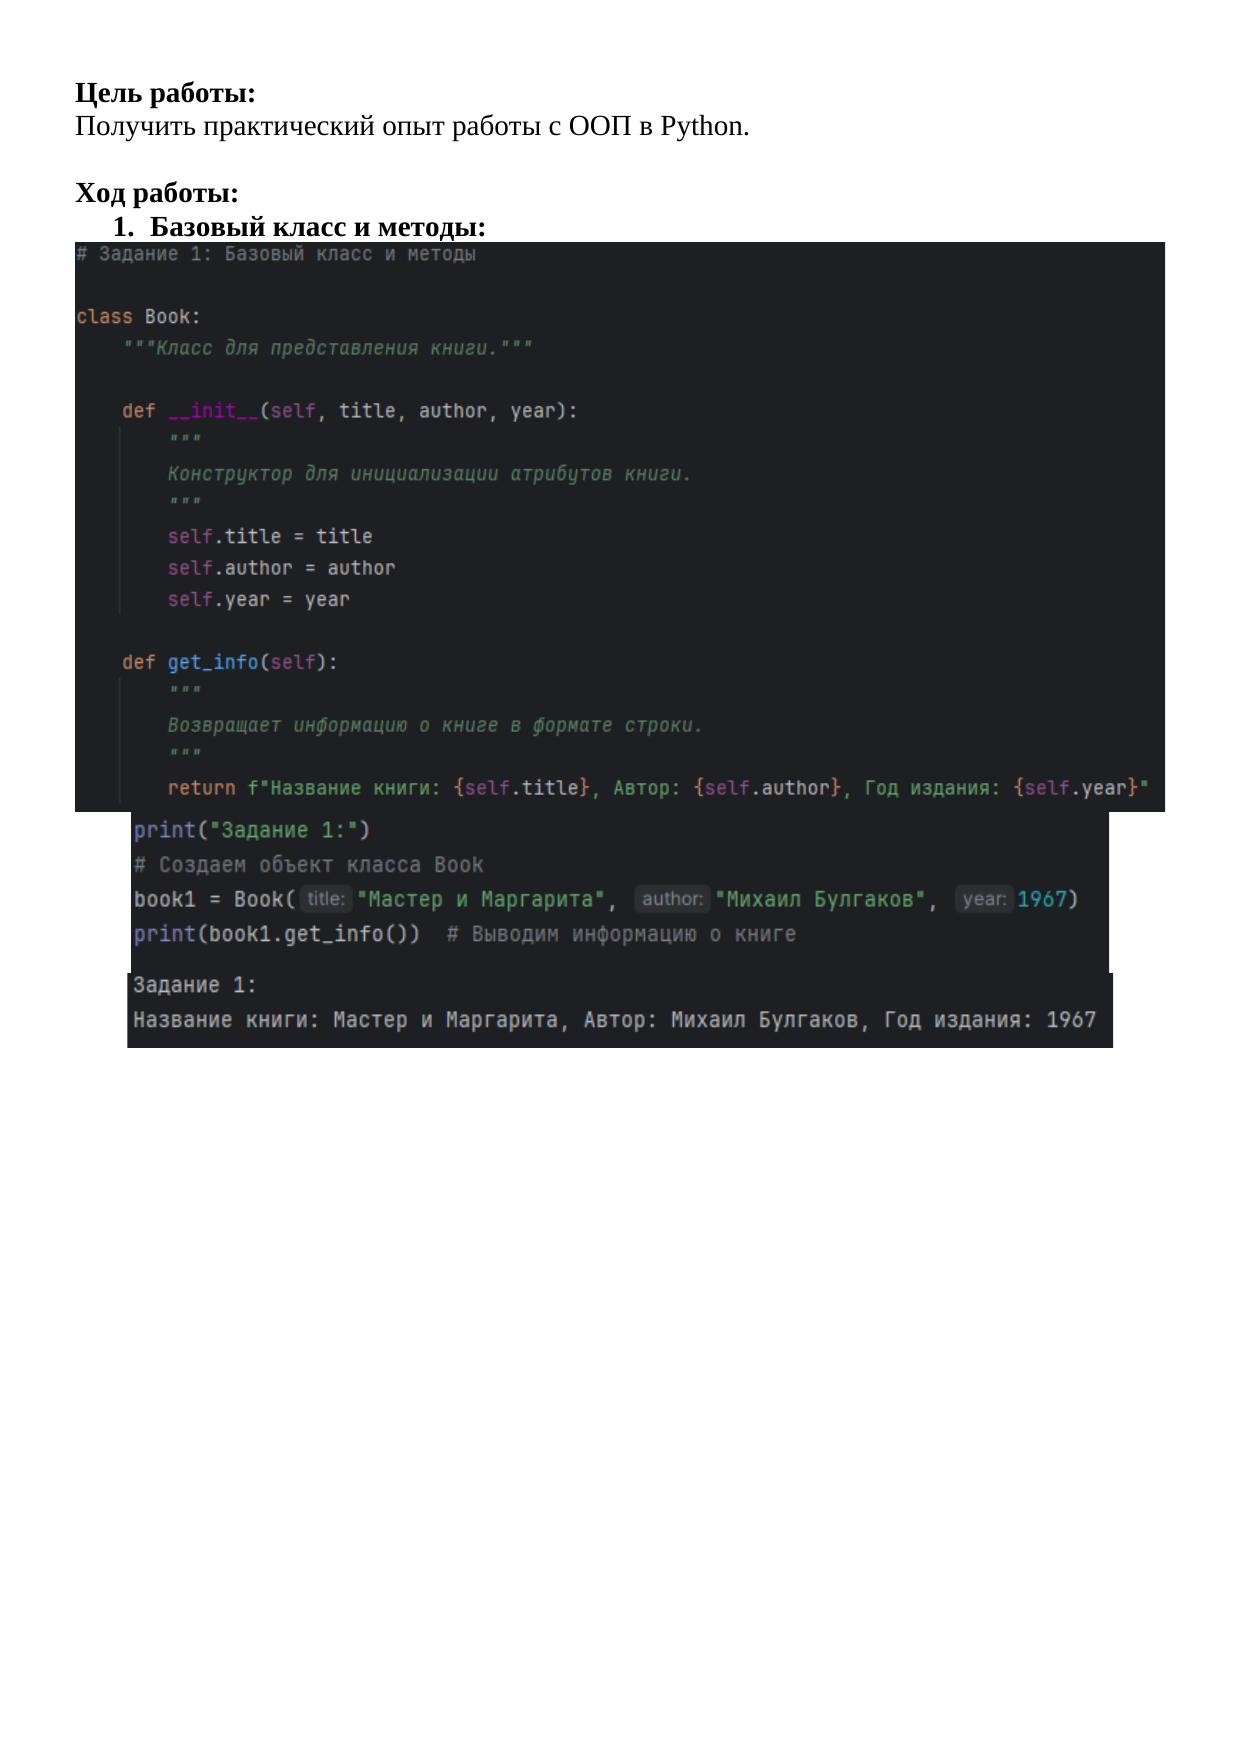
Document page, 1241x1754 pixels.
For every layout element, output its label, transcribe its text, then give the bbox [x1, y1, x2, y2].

list Базовый класс и методы: [112, 209, 1165, 242]
text Получить практический опыт работы с ООП в Python. [75, 108, 1165, 142]
picture [75, 242, 1166, 1048]
text Цель работы: [75, 75, 1165, 108]
text Ход работы: [75, 176, 1165, 209]
